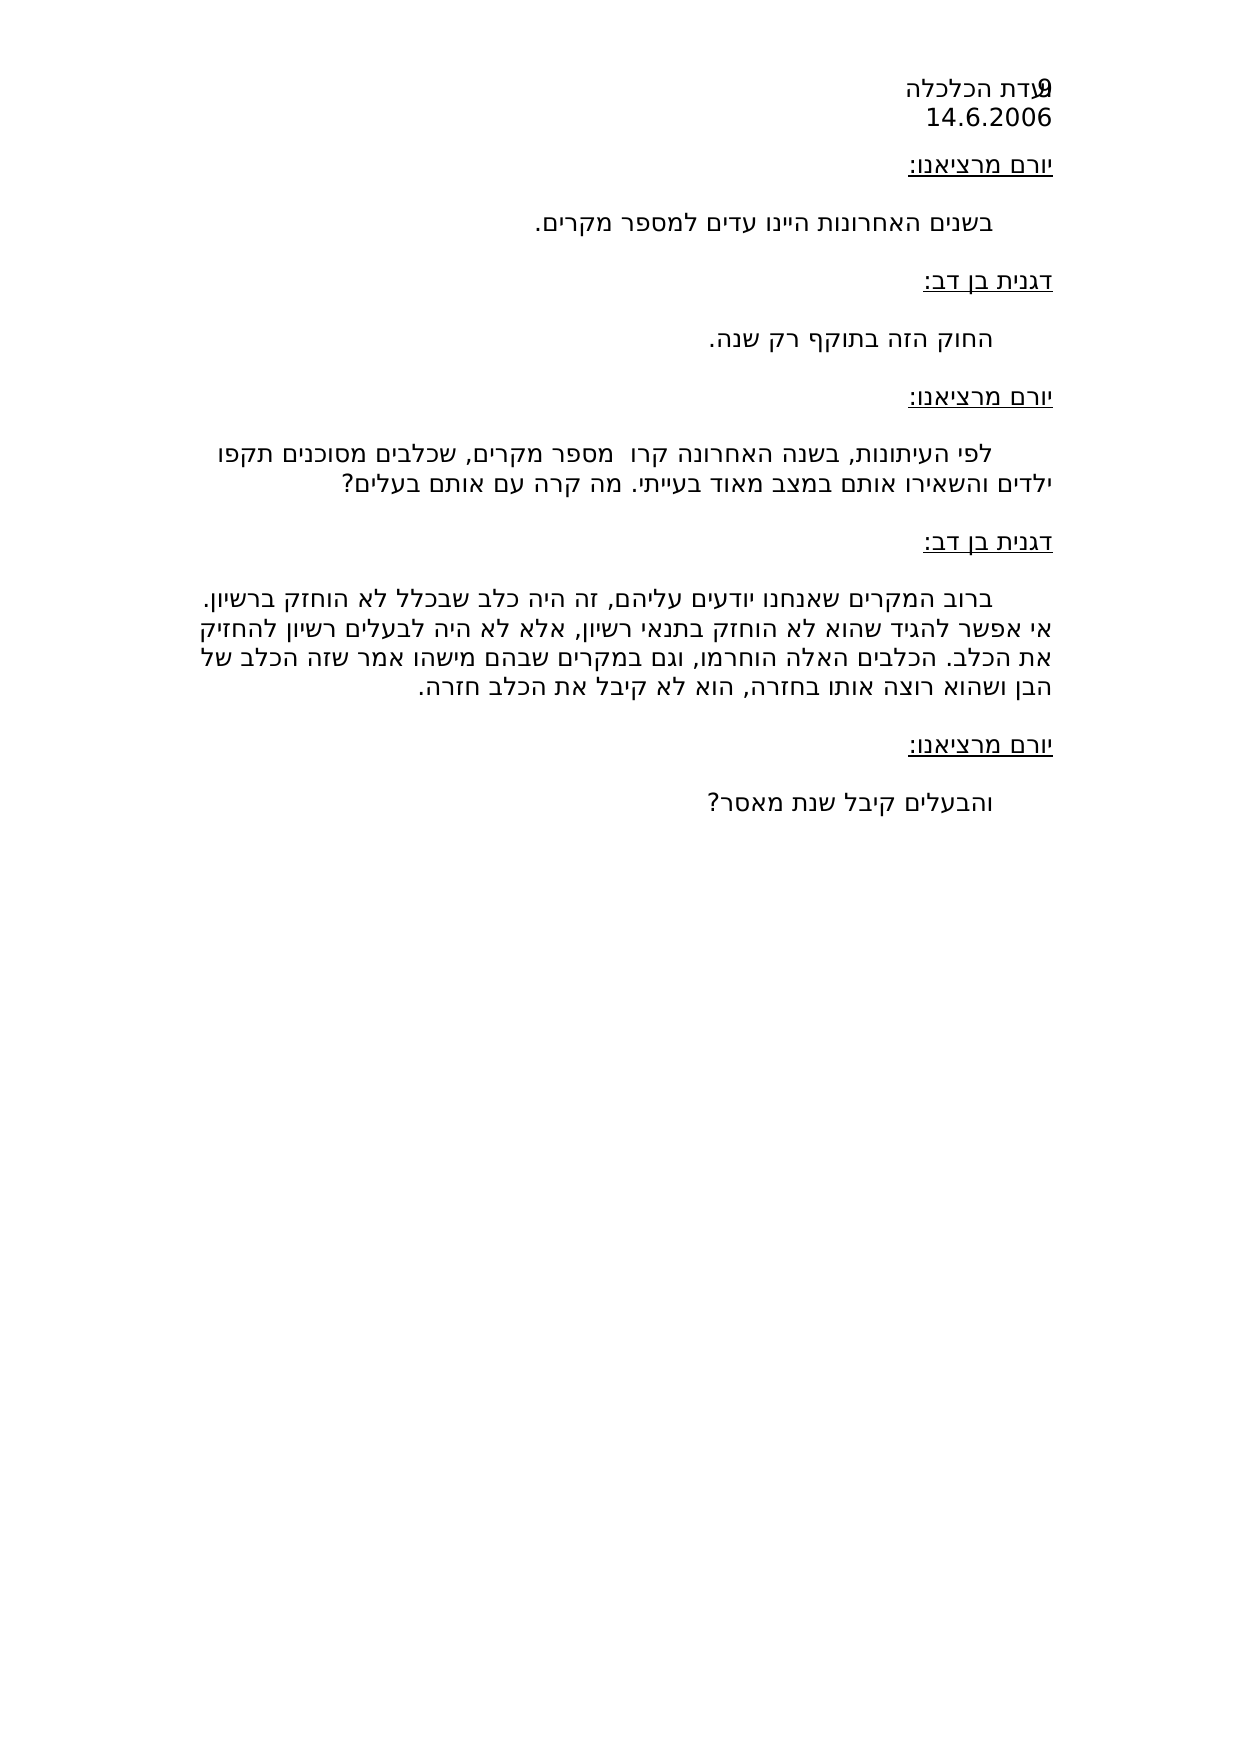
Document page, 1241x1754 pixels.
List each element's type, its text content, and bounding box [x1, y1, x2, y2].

text יורם מרציאנו: [187, 150, 1053, 179]
text החוק הזה בתוקף רק שנה. [187, 324, 1053, 353]
text לפי העיתונות, בשנה האחרונה קרו מספר מקרים, שכלבים מסוכנים תקפו ילדים והשאירו אותם במצב מאוד בעייתי. מה קרה עם אותם בעלים? [187, 439, 1053, 498]
text יורם מרציאנו: [187, 730, 1053, 759]
text דגנית בן דב: [187, 527, 1053, 556]
text בשנים האחרונות היינו עדים למספר מקרים. [187, 208, 1053, 237]
text דגנית בן דב: [187, 266, 1053, 295]
text והבעלים קיבל שנת מאסר? [187, 788, 1053, 817]
text יורם מרציאנו: [187, 382, 1053, 411]
text ברוב המקרים שאנחנו יודעים עליהם, זה היה כלב שבכלל לא הוחזק ברשיון. אי אפשר להגיד שהוא לא הוחזק בתנאי רשיון, אלא לא היה לבעלים רשיון להחזיק את הכלב. הכלבים האלה הוחרמו, וגם במקרים שבהם מישהו אמר שזה הכלב של הבן ושהוא רוצה אותו בחזרה, הוא לא קיבל את הכלב חזרה. [187, 584, 1053, 701]
